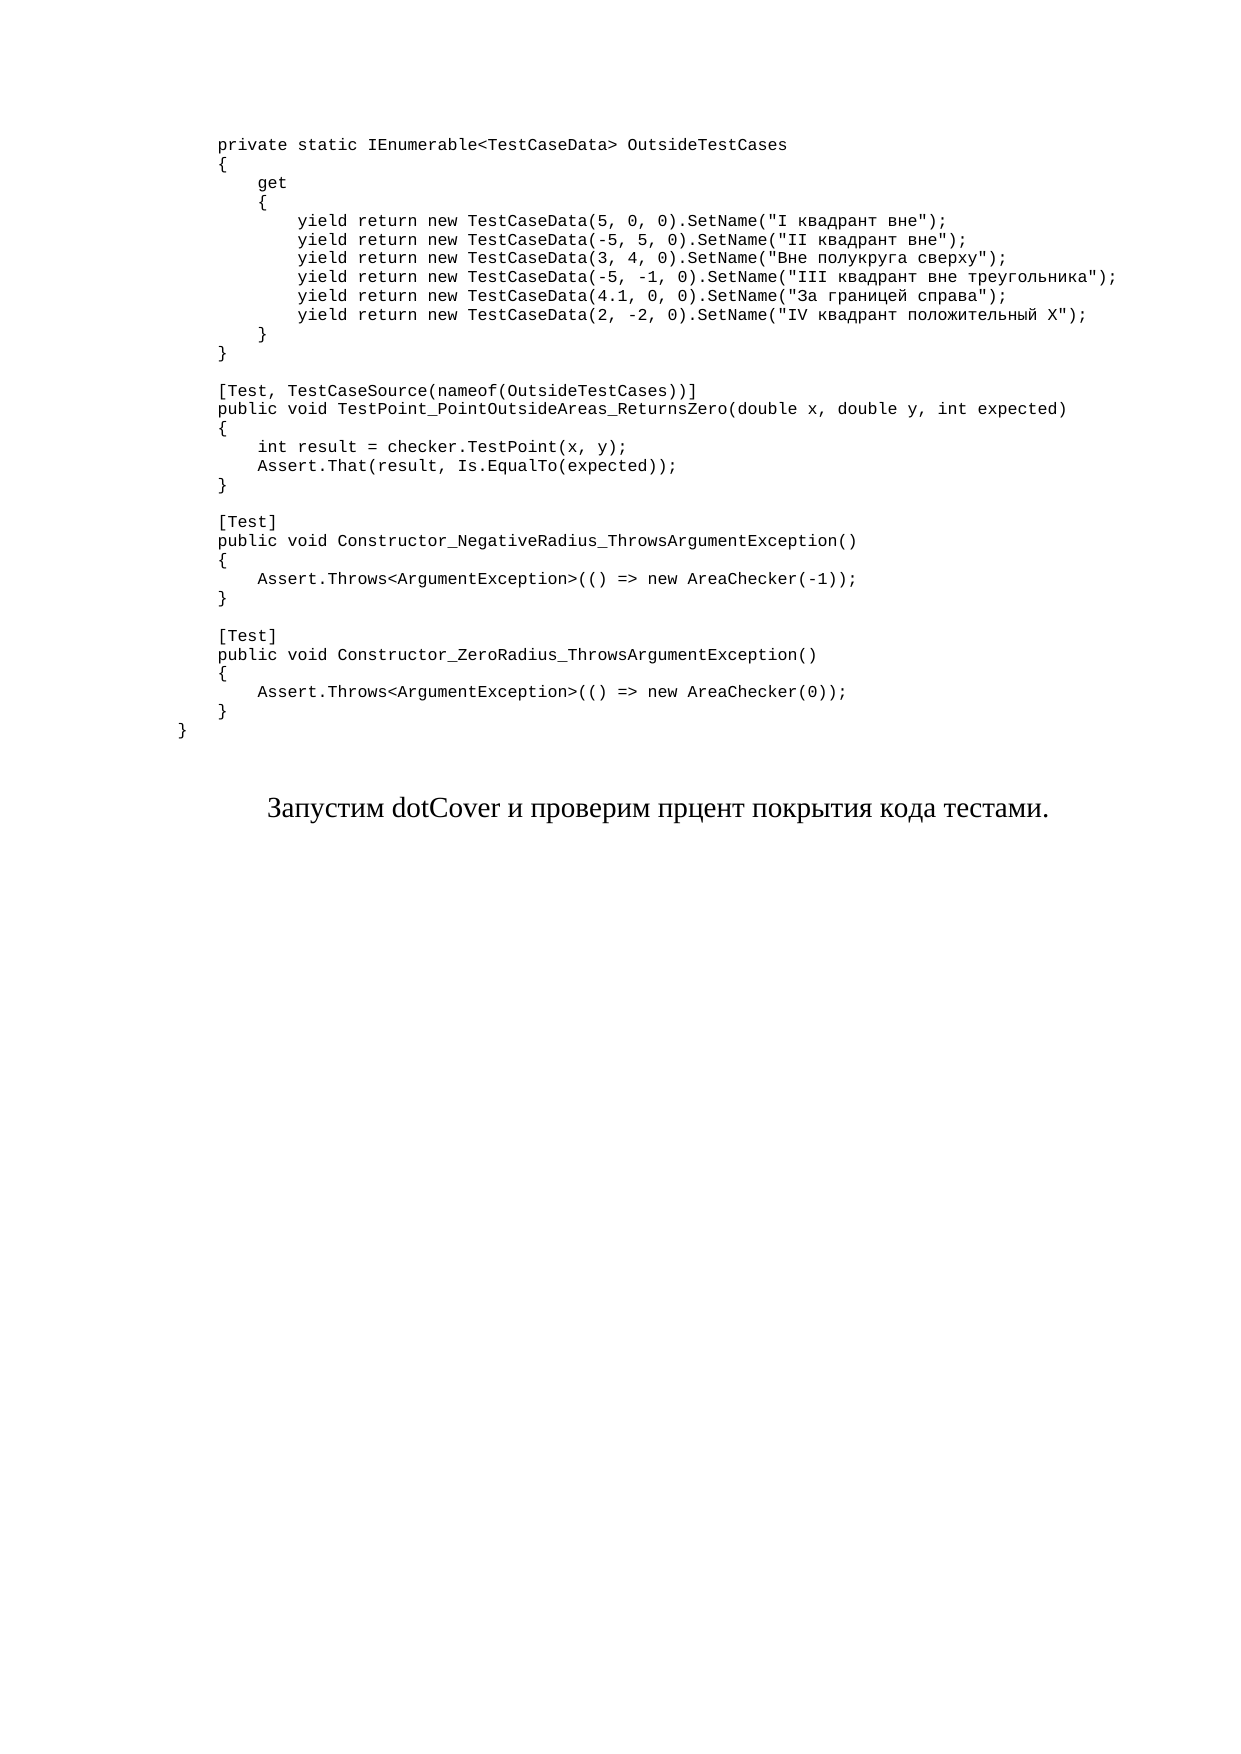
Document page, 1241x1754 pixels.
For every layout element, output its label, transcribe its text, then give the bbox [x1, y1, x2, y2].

text Запустим dotCover и проверим прцент покрытия кода тестами. [192, 791, 1123, 824]
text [177, 118, 1152, 740]
